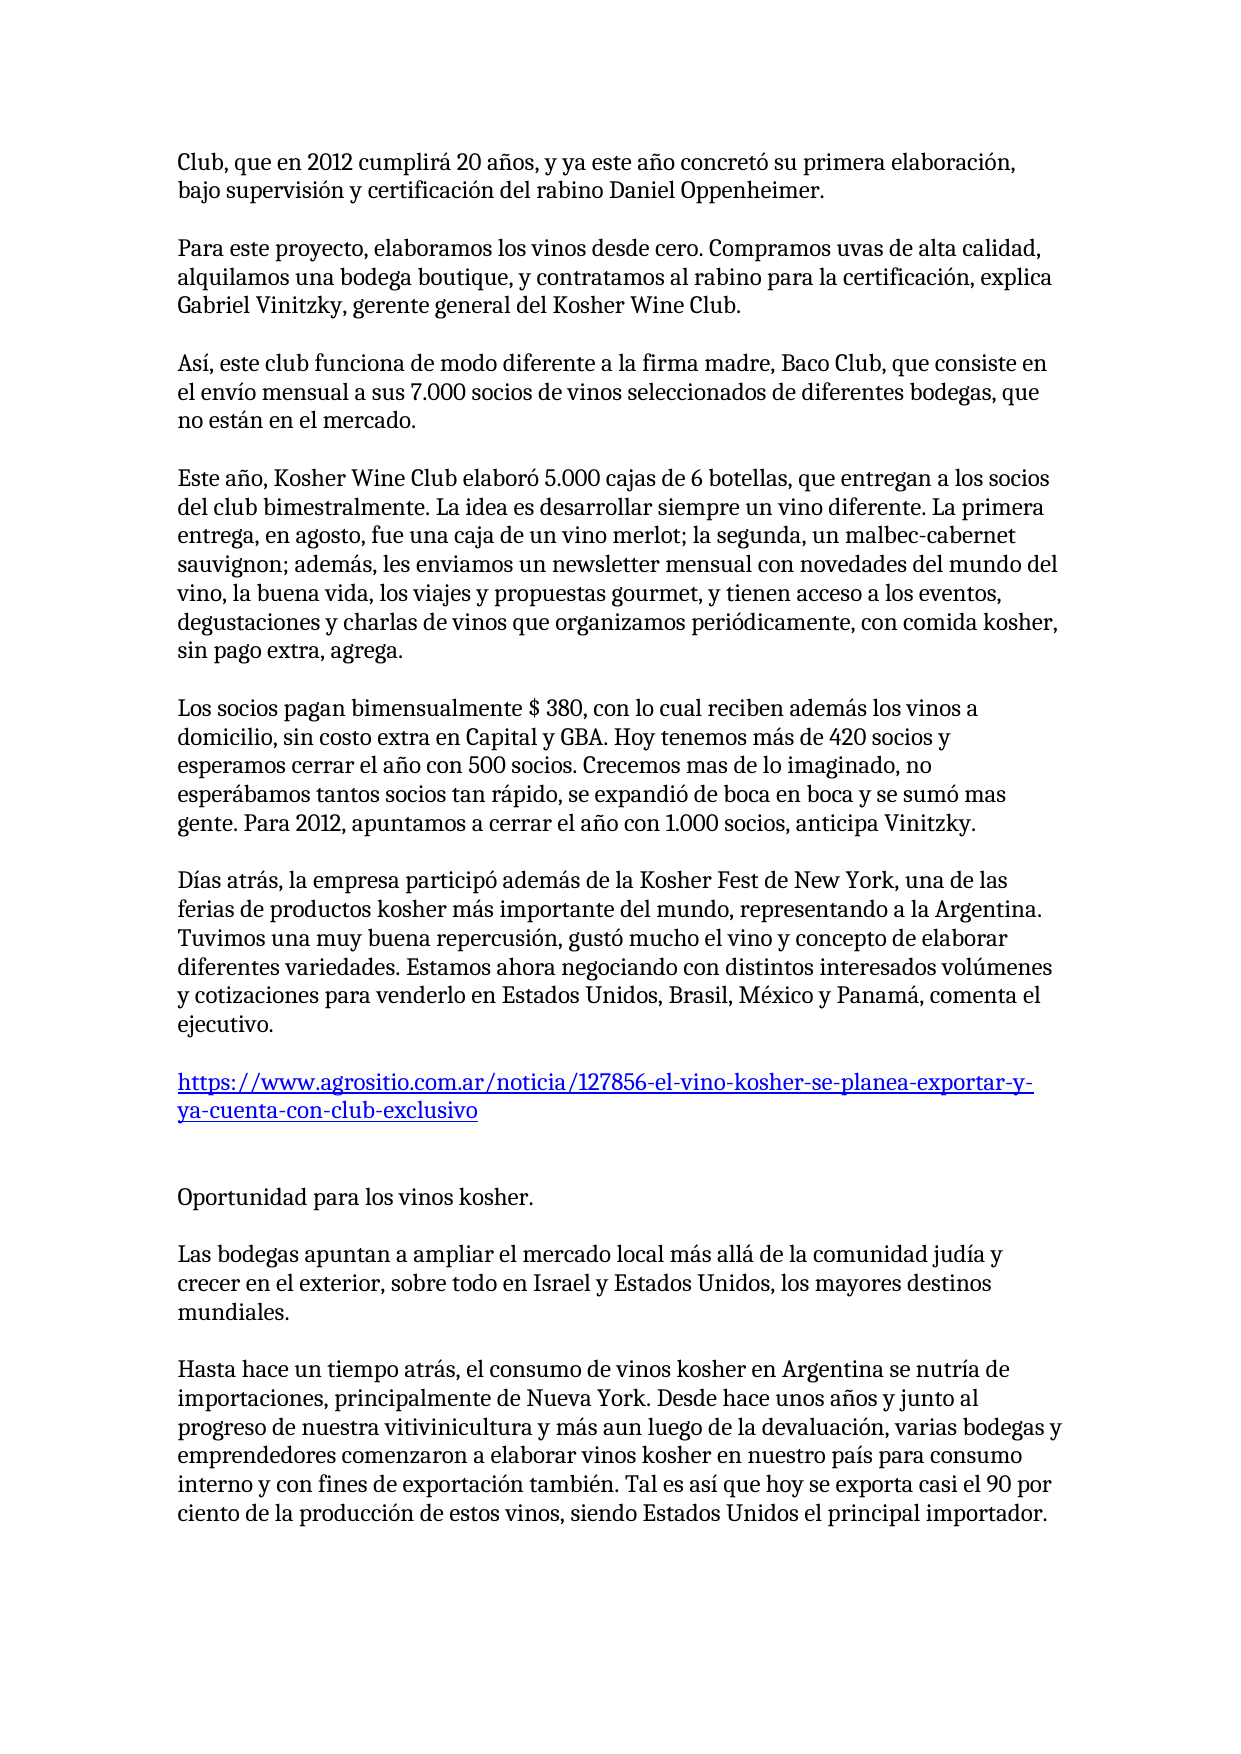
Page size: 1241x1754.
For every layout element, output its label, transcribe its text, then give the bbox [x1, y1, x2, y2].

text Los socios pagan bimensualmente $ 380, con lo cual reciben además los vinos a domicilio, sin costo extra en Capital y GBA. Hoy tenemos más de 420 socios y esperamos cerrar el año con 500 socios. Crecemos mas de lo imaginado, no esperábamos tantos socios tan rápido, se expandió de boca en boca y se sumó mas gente. Para 2012, apuntamos a cerrar el año con 1.000 socios, anticipa Vinitzky. [177, 694, 1063, 838]
text Las bodegas apuntan a ampliar el mercado local más allá de la comunidad judía y crecer en el exterior, sobre todo en Israel y Estados Unidos, los mayores destinos mundiales. [177, 1240, 1063, 1326]
text Así, este club funciona de modo diferente a la firma madre, Baco Club, que consiste en el envío mensual a sus 7.000 socios de vinos seleccionados de diferentes bodegas, que no están en el mercado. [177, 349, 1063, 435]
text https://www.agrositio.com.ar/noticia/127856-el-vino-kosher-se-planea-exportar-y-ya-cuenta-con-club-exclusivo [177, 1068, 1063, 1125]
text Este año, Kosher Wine Club elaboró 5.000 cajas de 6 botellas, que entregan a los socios del club bimestralmente. La idea es desarrollar siempre un vino diferente. La primera entrega, en agosto, fue una caja de un vino merlot; la segunda, un malbec-cabernet sauvignon; además, les enviamos un newsletter mensual con novedades del mundo del vino, la buena vida, los viajes y propuestas gourmet, y tienen acceso a los eventos, degustaciones y charlas de vinos que organizamos periódicamente, con comida kosher, sin pago extra, agrega. [177, 464, 1063, 665]
text Para este proyecto, elaboramos los vinos desde cero. Compramos uvas de alta calidad, alquilamos una bodega boutique, y contratamos al rabino para la certificación, explica Gabriel Vinitzky, gerente general del Kosher Wine Club. [177, 234, 1063, 320]
text Días atrás, la empresa participó además de la Kosher Fest de New York, una de las ferias de productos kosher más importante del mundo, representando a la Argentina. Tuvimos una muy buena repercusión, gustó mucho el vino y concepto de elaborar diferentes variedades. Estamos ahora negociando con distintos interesados volúmenes y cotizaciones para venderlo en Estados Unidos, Brasil, México y Panamá, comenta el ejecutivo. [177, 866, 1063, 1039]
text Oportunidad para los vinos kosher. [177, 1183, 1063, 1211]
text Hasta hace un tiempo atrás, el consumo de vinos kosher en Argentina se nutría de importaciones, principalmente de Nueva York. Desde hace unos años y junto al progreso de nuestra vitivinicultura y más aun luego de la devaluación, varias bodegas y emprendedores comenzaron a elaborar vinos kosher en nuestro país para consumo interno y con fines de exportación también. Tal es así que hoy se exporta casi el 90 por ciento de la producción de estos vinos, siendo Estados Unidos el principal importador. [177, 1355, 1063, 1528]
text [177, 148, 1063, 205]
